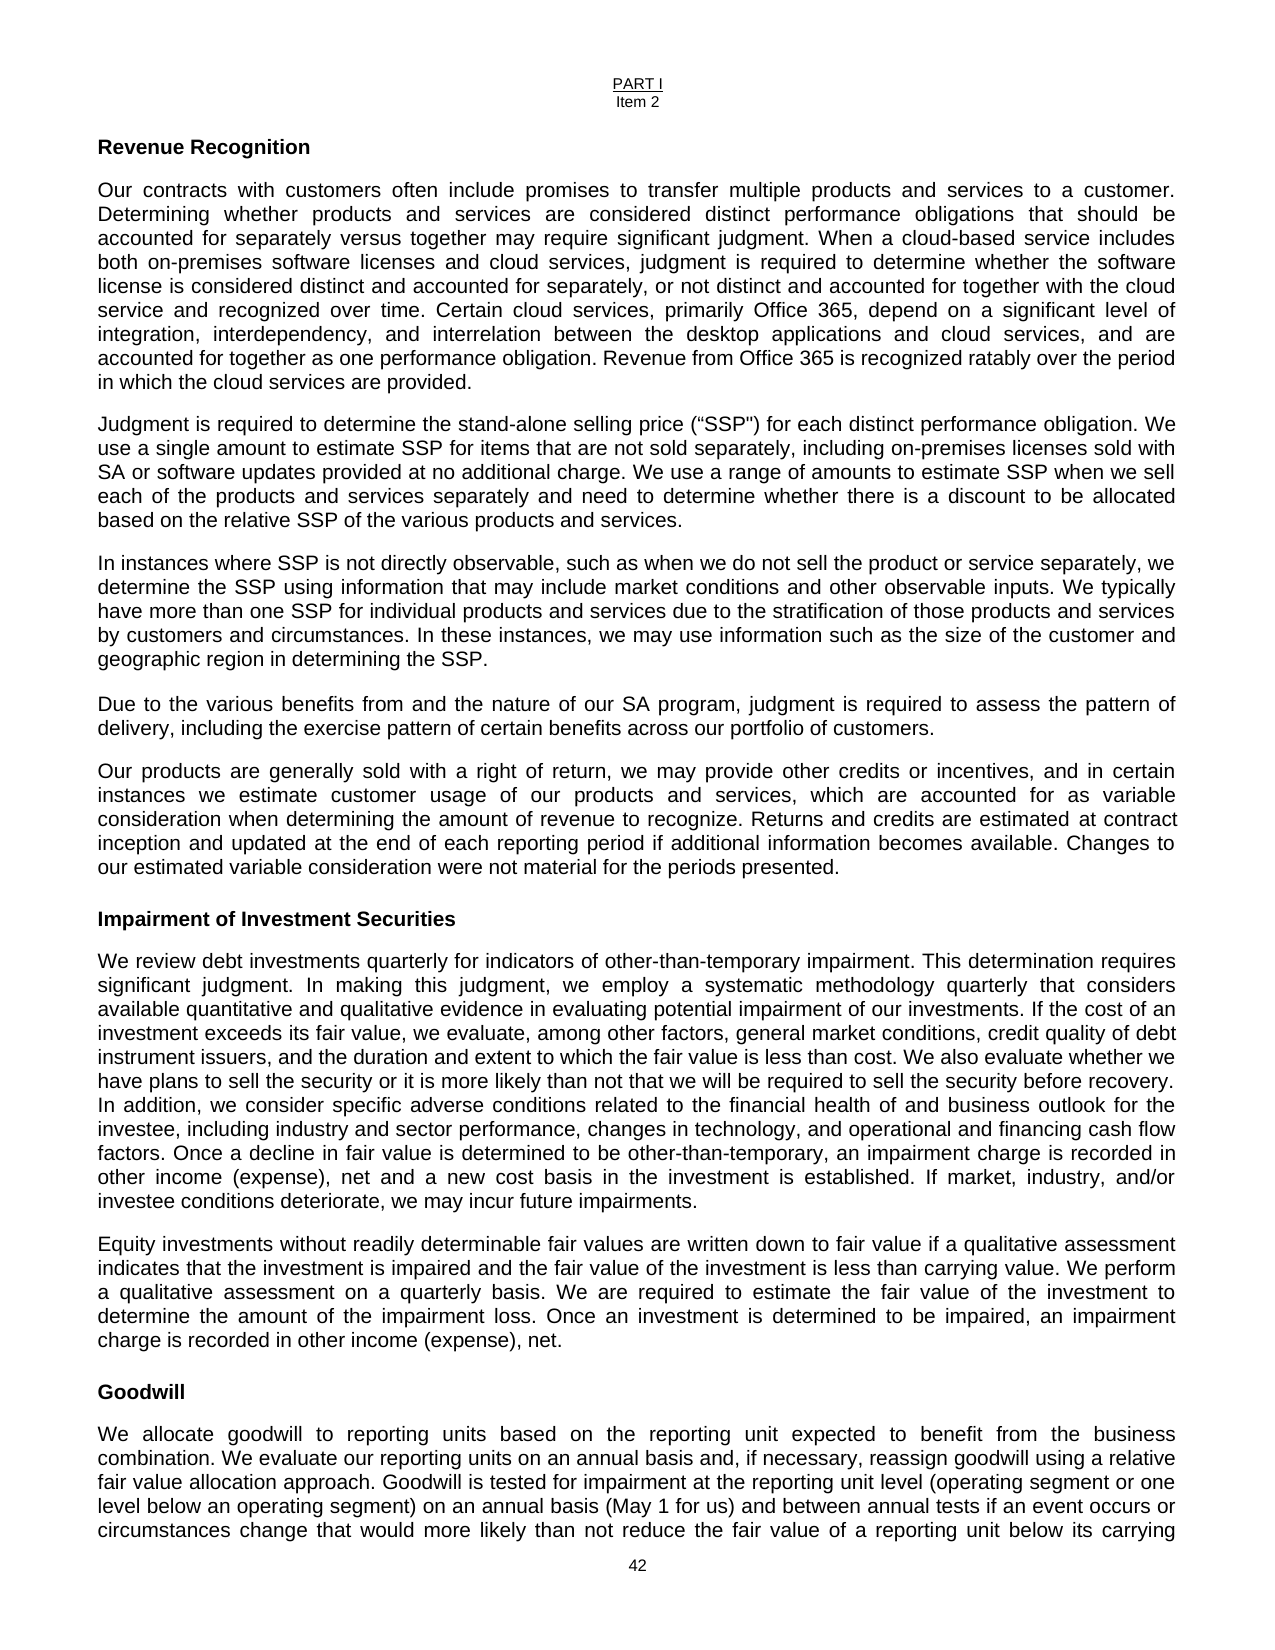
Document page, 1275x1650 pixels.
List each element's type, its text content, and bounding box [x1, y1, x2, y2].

text Equity investments without readily determinable fair values are written down to fair value if a qualitative assessment indicates that the investment is impaired and the fair value of the investment is less than carrying value. We perform a qualitative assessment on a quarterly basis. We are required to estimate the fair value of the investment to determine the amount of the impairment loss. Once an investment is determined to be impaired, an impairment charge is recorded in other income (expense), net. [97, 1232, 1177, 1351]
text We review debt investments quarterly for indicators of other-than-temporary impairment. This determination requires significant judgment. In making this judgment, we employ a systematic methodology quarterly that considers available quantitative and qualitative evidence in evaluating potential impairment of our investments. If the cost of an investment exceeds its fair value, we evaluate, among other factors, general market conditions, credit quality of debt instrument issuers, and the duration and extent to which the fair value is less than cost. We also evaluate whether we have plans to sell the security or it is more likely than not that we will be required to sell the security before recovery. In addition, we consider specific adverse conditions related to the financial health of and business outlook for the investee, including industry and sector performance, changes in technology, and operational and financing cash flow factors. Once a decline in fair value is determined to be other-than-temporary, an impairment charge is recorded in other income (expense), net and a new cost basis in the investment is established. If market, industry, and/or investee conditions deteriorate, we may incur future impairments. [97, 949, 1177, 1213]
text Impairment of Investment Securities [97, 907, 1177, 931]
text Our products are generally sold with a right of return, we may provide other credits or incentives, and in certain instances we estimate customer usage of our products and services, which are accounted for as variable consideration when determining the amount of revenue to recognize. Returns and credits are estimated at contract inception and updated at the end of each reporting period if additional information becomes available. Changes to our estimated variable consideration were not material for the periods presented. [97, 759, 1177, 878]
text Goodwill [97, 1379, 1177, 1403]
text Due to the various benefits from and the nature of our SA program, judgment is required to assess the pattern of delivery, including the exercise pattern of certain benefits across our portfolio of customers. [97, 692, 1177, 740]
text In instances where SSP is not directly observable, such as when we do not sell the product or service separately, we determine the SSP using information that may include market conditions and other observable inputs. We typically have more than one SSP for individual products and services due to the stratification of those products and services by customers and circumstances. In these instances, we may use information such as the size of the customer and geographic region in determining the SSP. [97, 551, 1177, 671]
text Revenue Recognition [97, 135, 1177, 159]
text Judgment is required to determine the stand-alone selling price (“SSP") for each distinct performance obligation. We use a single amount to estimate SSP for items that are not sold separately, including on-premises licenses sold with SA or software updates provided at no additional charge. We use a range of amounts to estimate SSP when we sell each of the products and services separately and need to determine whether there is a discount to be allocated based on the relative SSP of the various products and services. [97, 412, 1177, 532]
text Our contracts with customers often include promises to transfer multiple products and services to a customer. Determining whether products and services are considered distinct performance obligations that should be accounted for separately versus together may require significant judgment. When a cloud-based service includes both on-premises software licenses and cloud services, judgment is required to determine whether the software license is considered distinct and accounted for separately, or not distinct and accounted for together with the cloud service and recognized over time. Certain cloud services, primarily Office 365, depend on a significant level of integration, interdependency, and interrelation between the desktop applications and cloud services, and are accounted for together as one performance obligation. Revenue from Office 365 is recognized ratably over the period in which the cloud services are provided. [97, 178, 1177, 393]
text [97, 1422, 1177, 1542]
